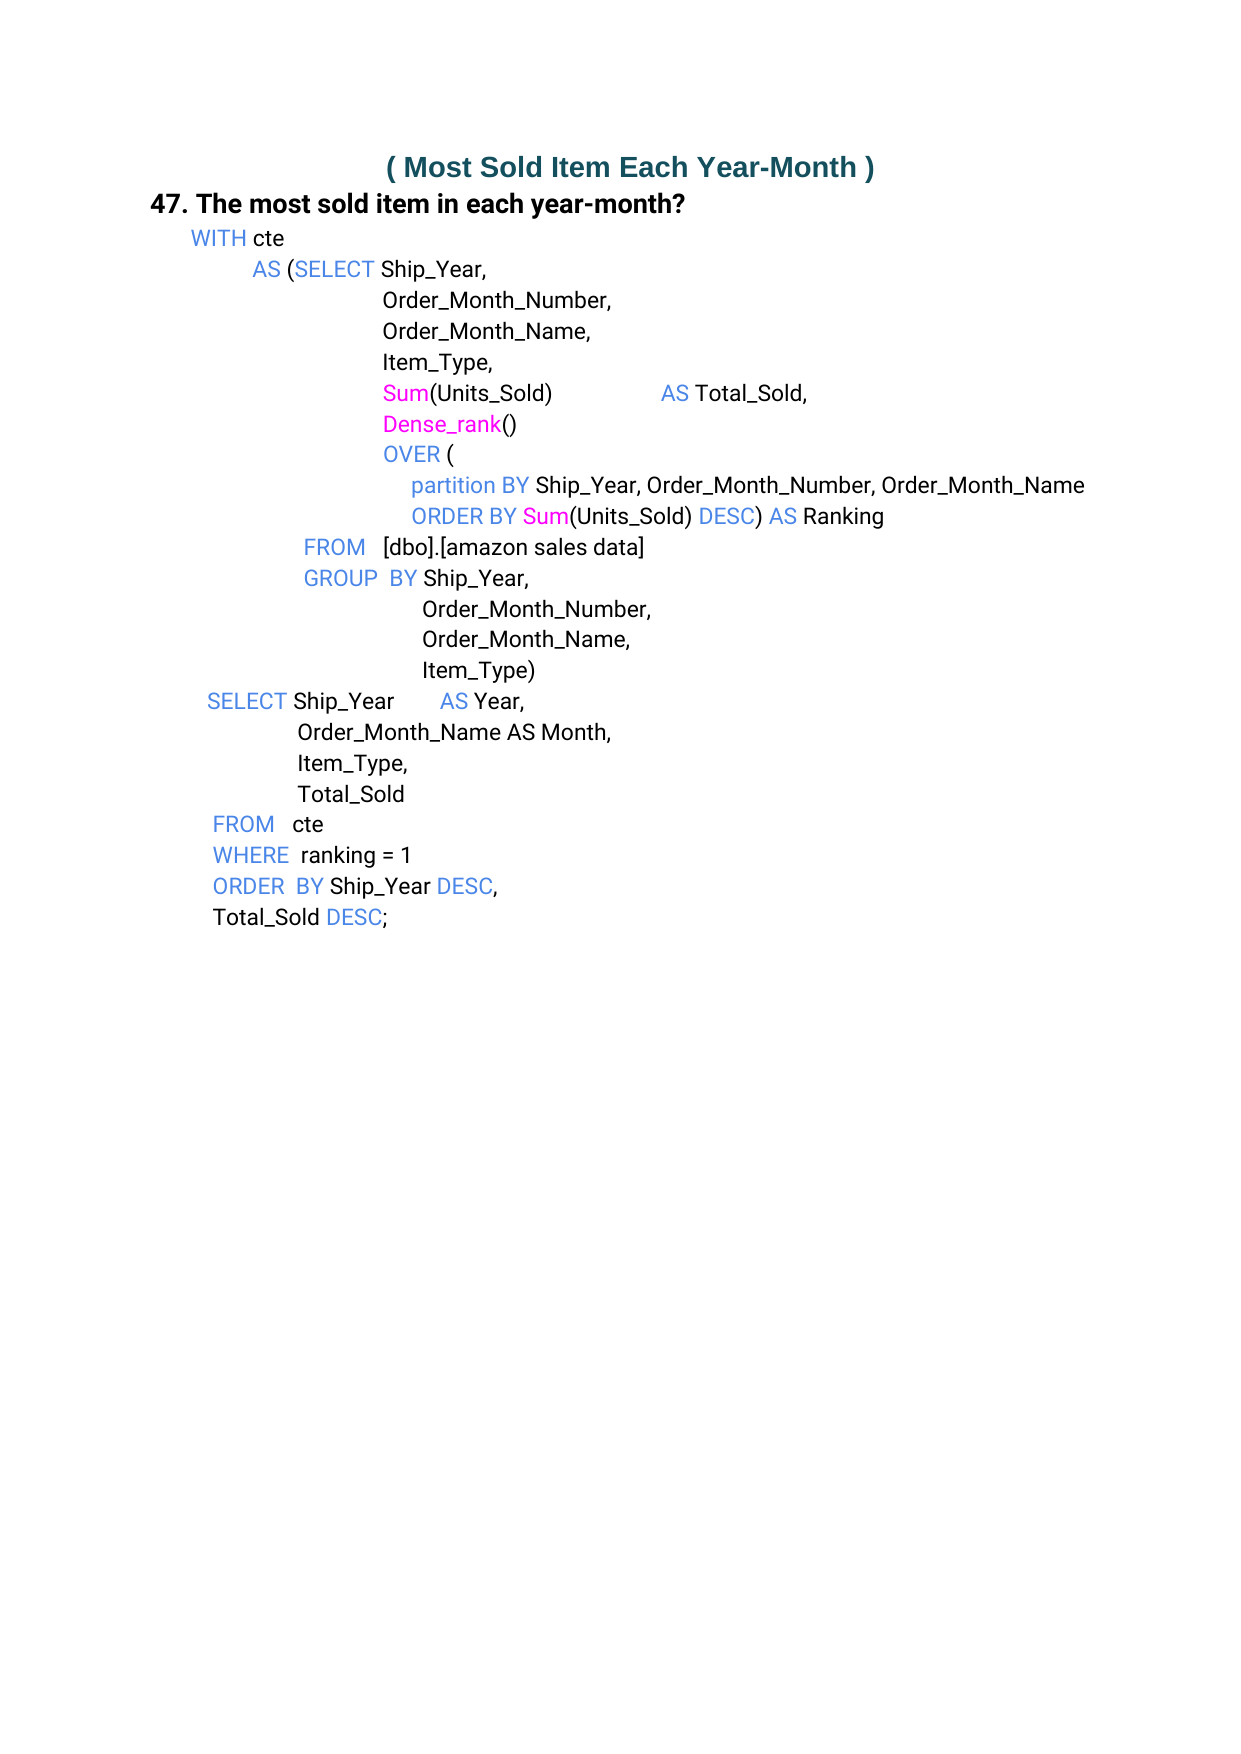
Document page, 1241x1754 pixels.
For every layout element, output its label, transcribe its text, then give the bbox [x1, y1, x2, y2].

text Order_Month_Name, [150, 318, 1090, 345]
text GROUP BY Ship_Year, [150, 565, 1090, 592]
text AS (SELECT Ship_Year, [150, 257, 1090, 283]
text Dense_rank() [150, 411, 1090, 438]
text FROM [dbo].[amazon sales data] [150, 534, 1090, 561]
text partition BY Ship_Year, Order_Month_Number, Order_Month_Name [150, 472, 1090, 499]
text Order_Month_Number, [150, 596, 1090, 623]
text SELECT Ship_Year AS Year, [150, 688, 1090, 715]
text WHERE ranking = 1 [150, 842, 1090, 869]
text Total_Sold [150, 781, 1090, 808]
text FROM cte [150, 812, 1090, 838]
text Sum(Units_Sold) AS Total_Sold, [150, 380, 1090, 407]
text Order_Month_Number, [150, 287, 1090, 314]
text Item_Type) [150, 657, 1090, 684]
text Total_Sold DESC; [150, 904, 1090, 931]
text WITH cte [150, 225, 1090, 252]
text ORDER BY Ship_Year DESC, [150, 873, 1090, 900]
text 47. The most sold item in each year-month? [150, 188, 1090, 220]
text Item_Type, [150, 349, 1090, 376]
text ( Most Sold Item Each Year-Month ) [150, 150, 1090, 183]
text ORDER BY Sum(Units_Sold) DESC) AS Ranking [150, 503, 1090, 530]
text Order_Month_Name, [150, 627, 1090, 653]
text OVER ( [150, 442, 1090, 468]
text Item_Type, [150, 750, 1090, 777]
text Order_Month_Name AS Month, [150, 719, 1090, 746]
